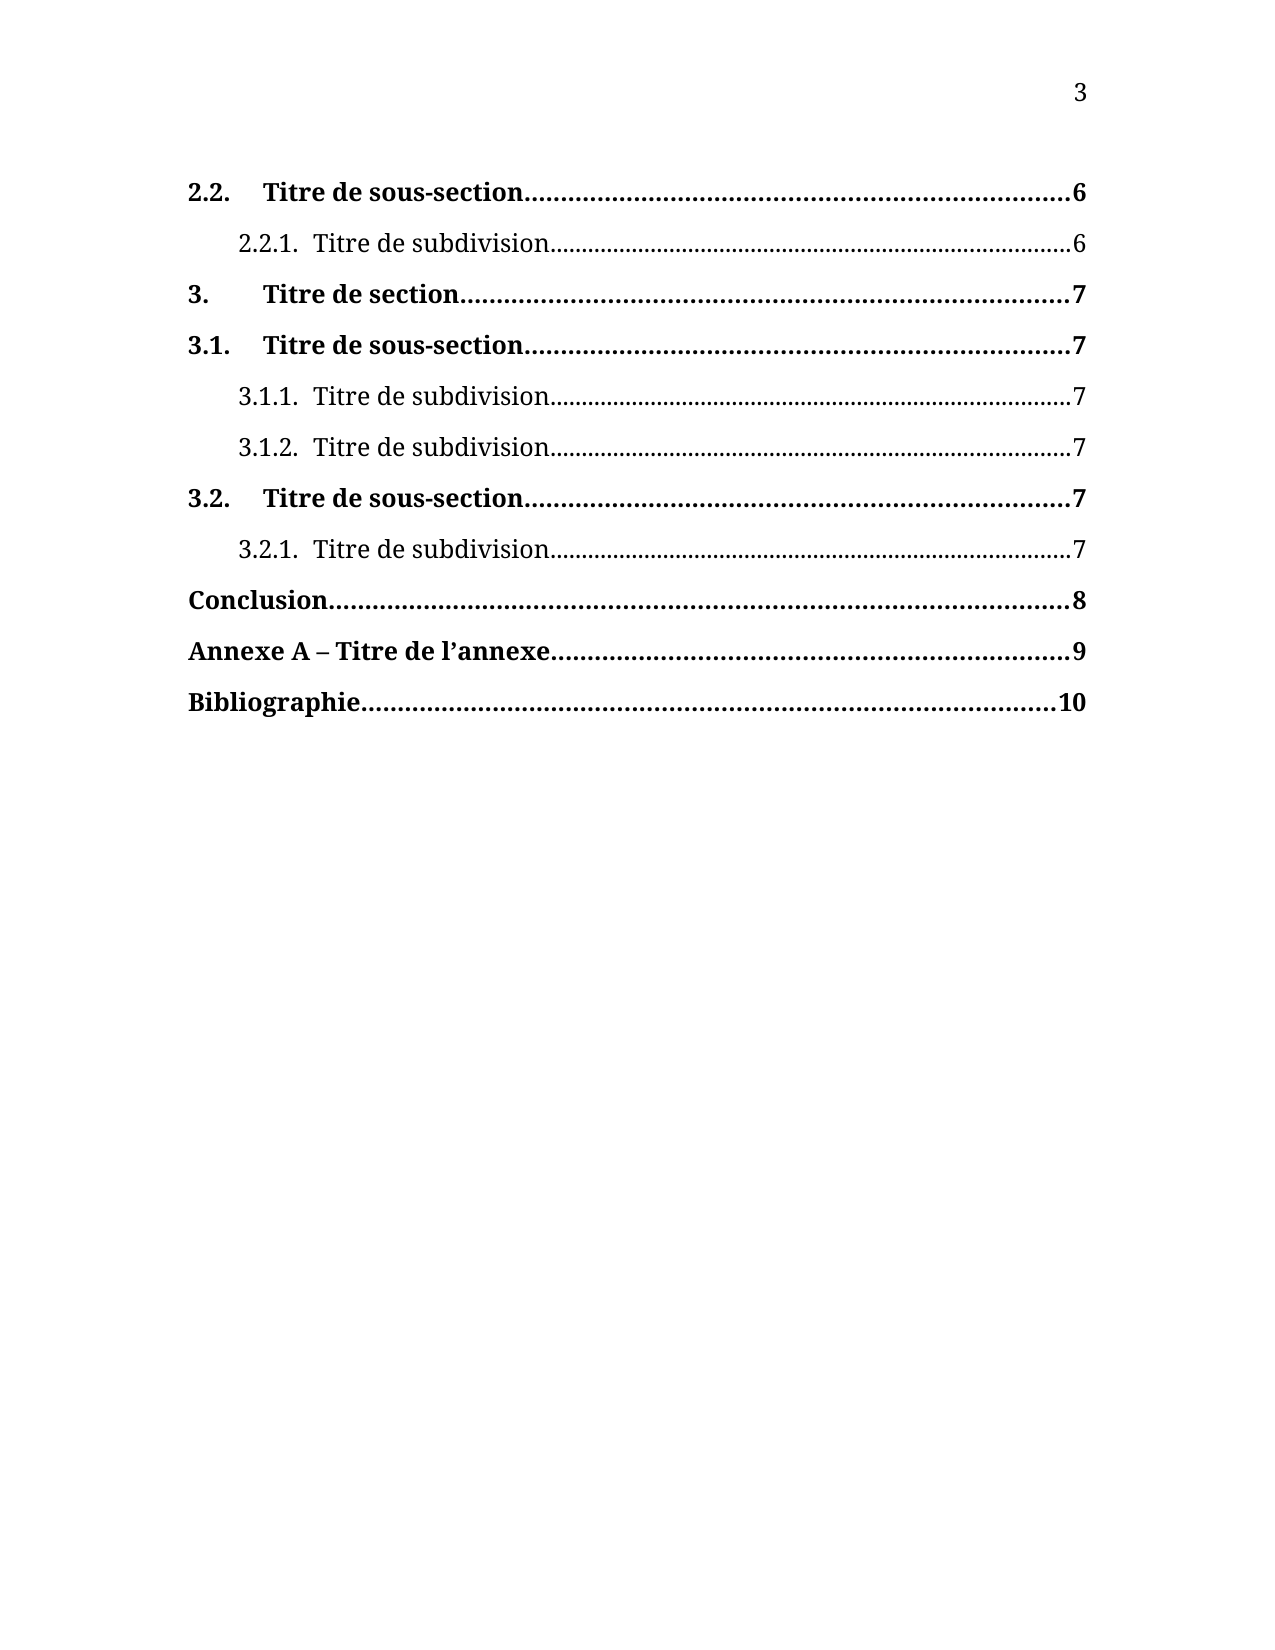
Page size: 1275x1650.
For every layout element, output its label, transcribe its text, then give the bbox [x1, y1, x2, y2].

text 2.2. Titre de sous-section 6 [188, 174, 1087, 208]
text Annexe A – Titre de l’annexe 9 [188, 634, 1087, 668]
text 3.1.1. Titre de subdivision 7 [238, 378, 1087, 413]
text 3.1. Titre de sous-section 7 [188, 327, 1087, 362]
text Bibliographie 10 [188, 685, 1087, 719]
text 3. Titre de section 7 [188, 276, 1087, 311]
text 3.1.2. Titre de subdivision 7 [238, 429, 1087, 464]
text 2.2.1. Titre de subdivision 6 [238, 225, 1087, 259]
text 3.2.1. Titre de subdivision 7 [238, 532, 1087, 566]
text Conclusion 8 [188, 583, 1087, 617]
text 3.2. Titre de sous-section 7 [188, 481, 1087, 515]
